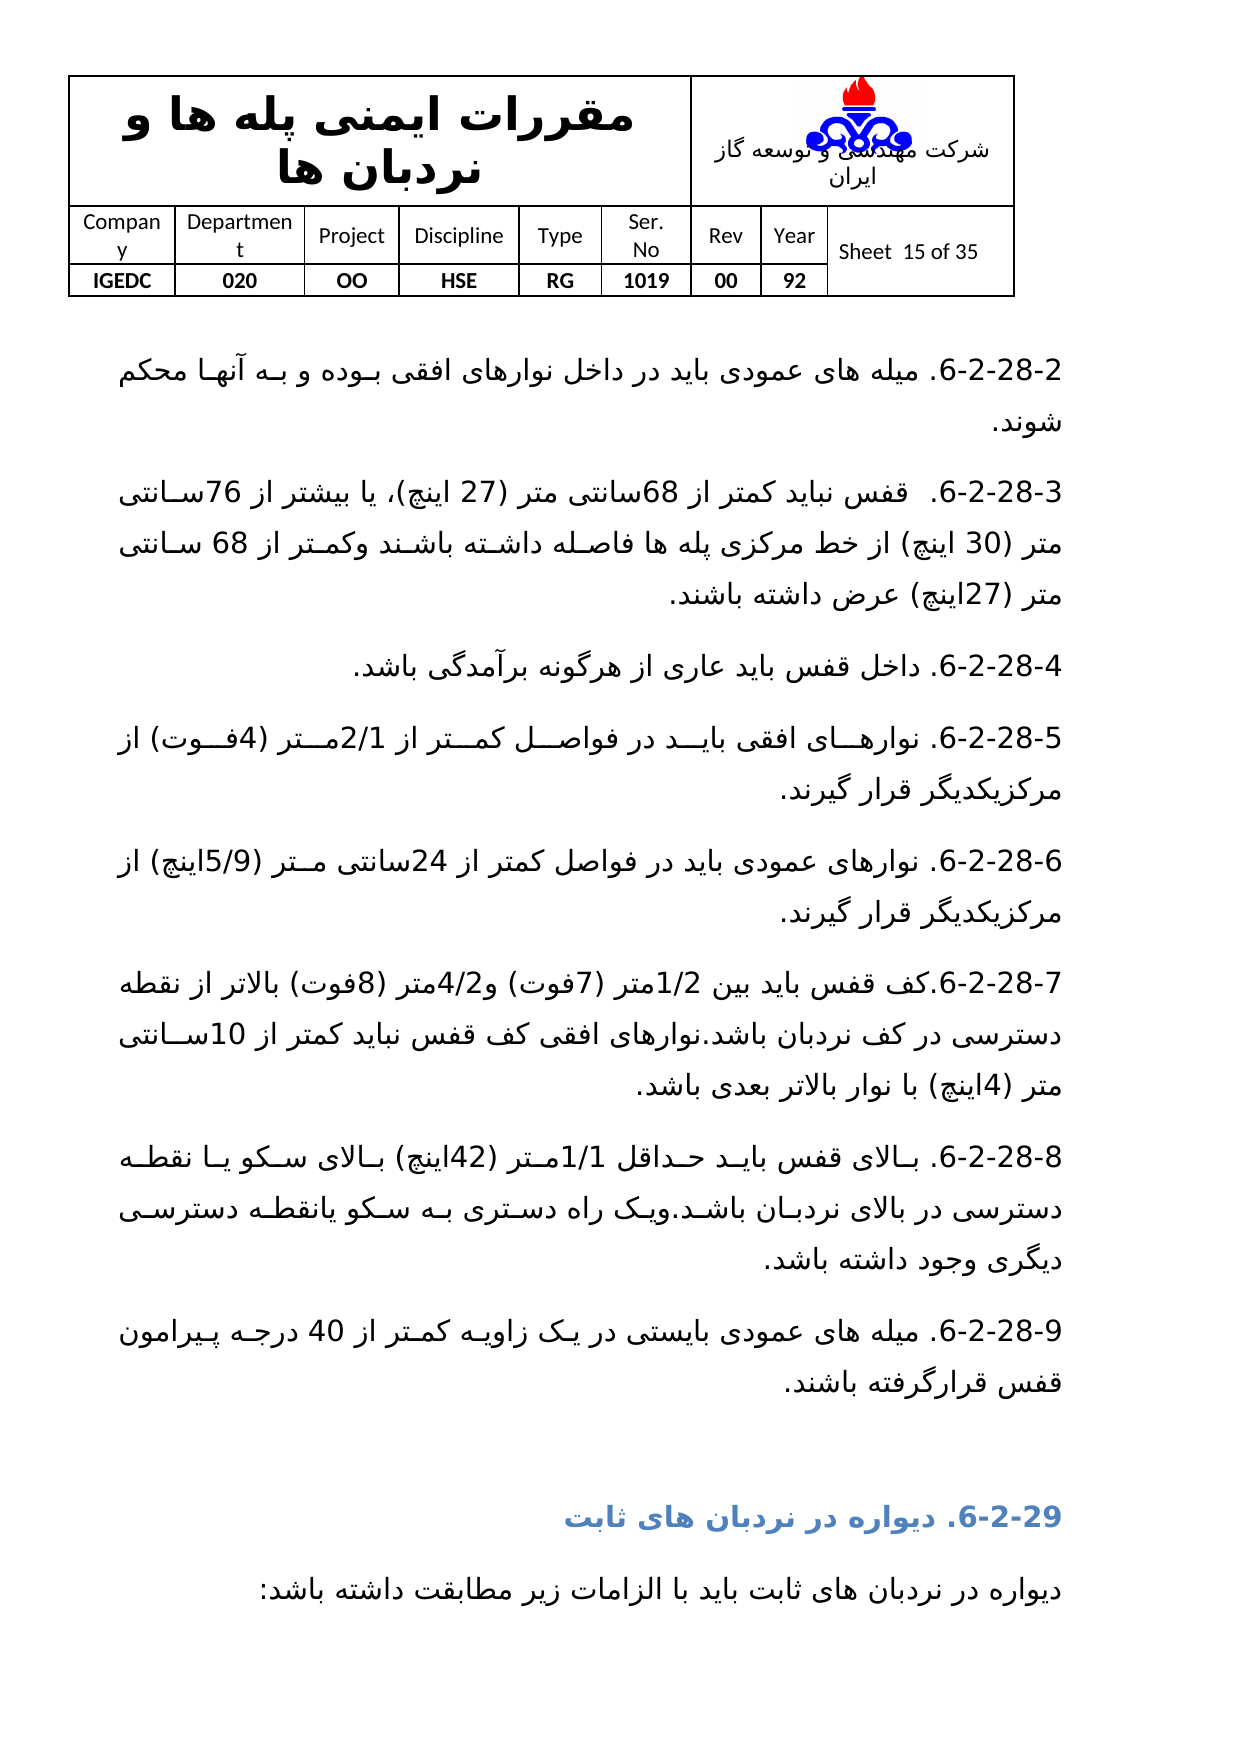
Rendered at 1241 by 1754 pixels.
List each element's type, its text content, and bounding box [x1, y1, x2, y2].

text 6-2-28-9. میله های عمودی بایستی در یک زاویه کمتر از 40 درجه پیرامون قفس قرارگرفته باشند. [118, 1314, 1063, 1399]
text دیواره در نردبان های ثابت باید با الزامات زیر مطابقت داشته باشد: [118, 1572, 1063, 1606]
text 6-2-28-2. میله های عمودی باید در داخل نوارهای افقی بوده و به آنها محکم شوند. [118, 353, 1063, 438]
text 6-2-28-7.کف قفس باید بین 1/2متر (7فوت) و4/2متر (8فوت) بالاتر از نقطه دسترسی در کف نردبان باشد.نوارهای افقی کف قفس نباید کمتر از 10سانتی متر (4اینچ) با نوار بالاتر بعدی باشد. [118, 967, 1063, 1102]
text 6-2-28-6. نوارهای عمودی باید در فواصل کمتر از 24سانتی متر (5/9اینچ) از مرکزیکدیگر قرار گیرند. [118, 844, 1063, 929]
picture [795, 77, 926, 154]
text 6-2-28-4. داخل قفس باید عاری از هرگونه برآمدگی باشد. [118, 649, 1063, 683]
text 6-2-28-3. قفس نباید کمتر از 68سانتی متر (27 اینچ)، یا بیشتر از 76سانتی متر (30 اینچ) از خط مرکزی پله ها فاصله داشته باشند وکمتر از 68 سانتی متر (27اینچ) عرض داشته باشند. [118, 476, 1063, 612]
text 6-2-28-5. نوارهای افقی باید در فواصل کمتر از 2/1متر (4فوت) از مرکزیکدیگر قرار گیرند. [118, 721, 1063, 806]
text 6-2-28-8. بالای قفس باید حداقل 1/1متر (42اینچ) بالای سکو یا نقطه دسترسی در بالای نردبان باشد.ویک راه دستری به سکو یانقطه دسترسی دیگری وجود داشته باشد. [118, 1140, 1063, 1276]
text 6-2-29. دیواره در نردبان های ثابت [118, 1501, 1063, 1534]
